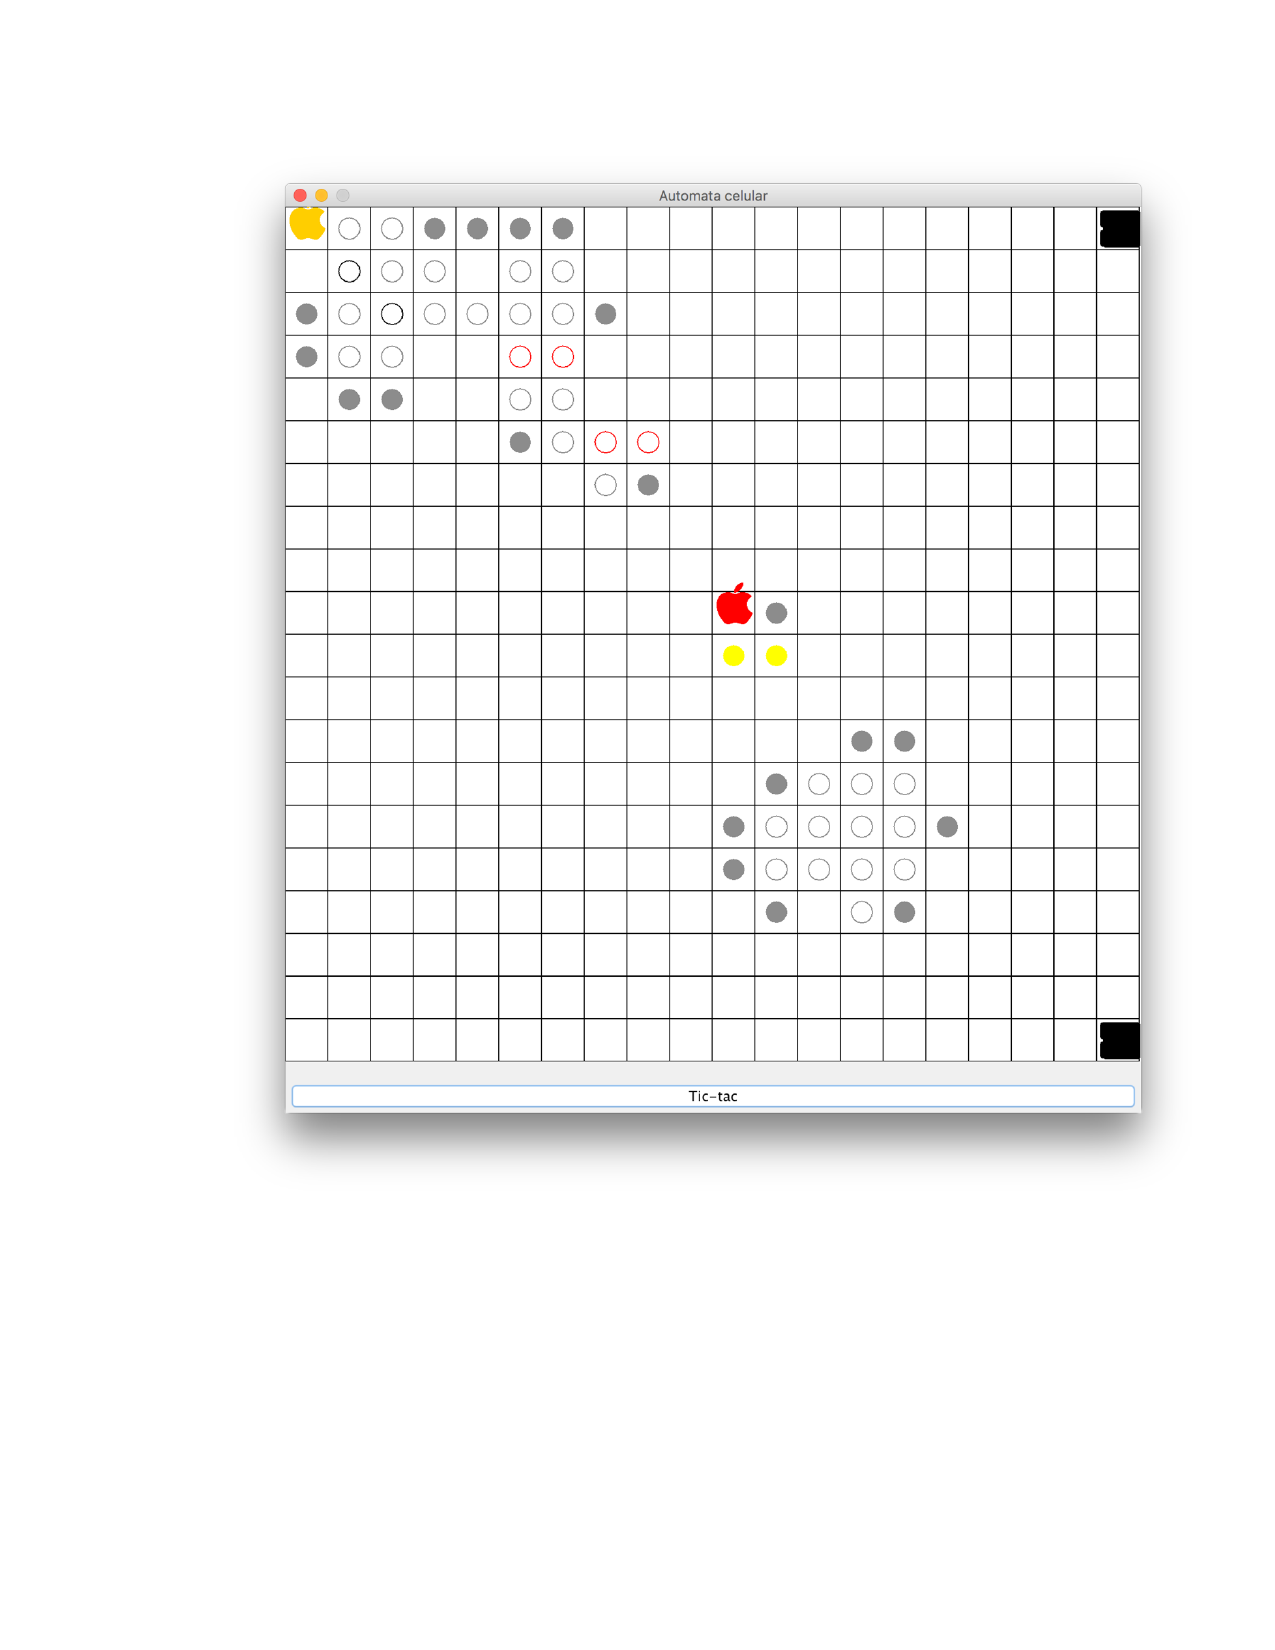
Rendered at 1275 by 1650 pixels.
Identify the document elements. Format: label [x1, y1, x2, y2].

picture [225, 150, 1200, 1198]
